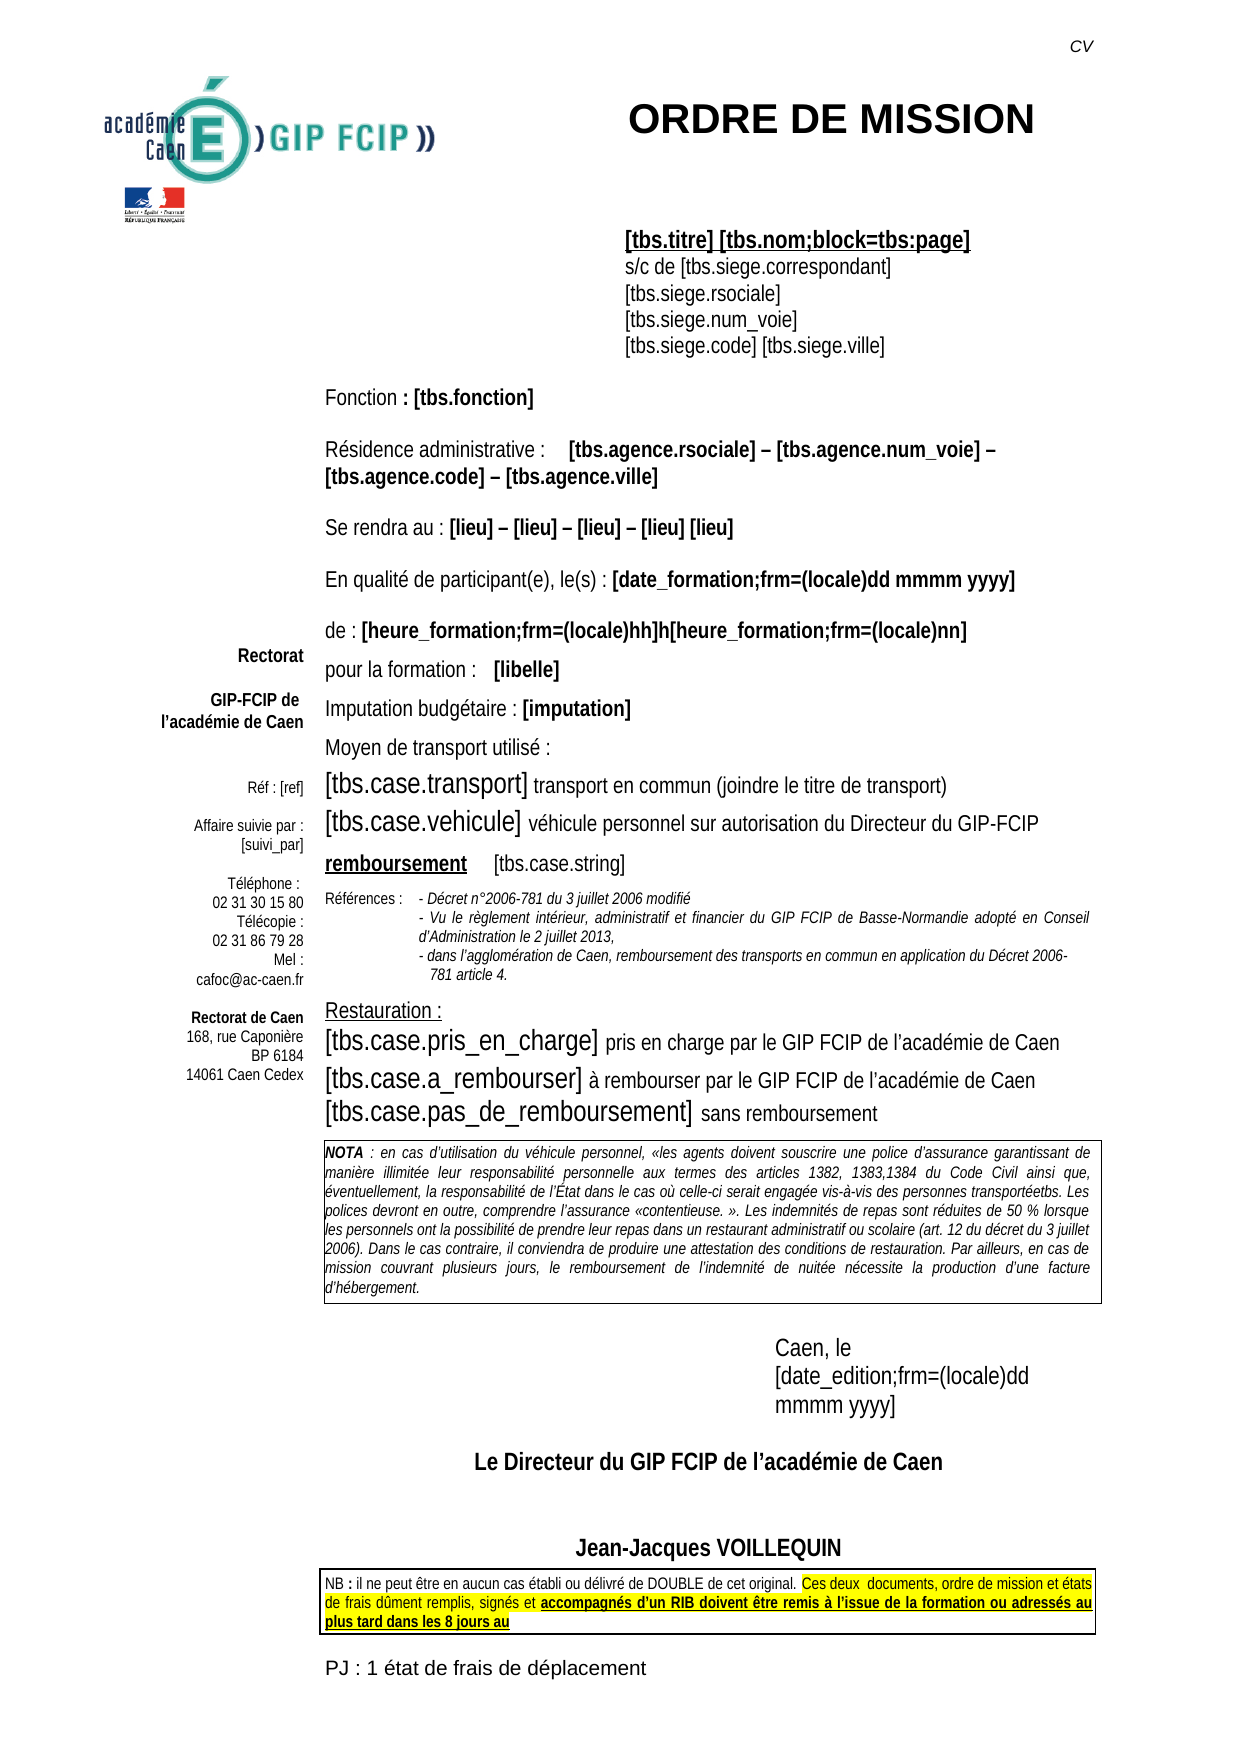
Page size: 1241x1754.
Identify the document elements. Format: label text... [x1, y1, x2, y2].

text Caen, le [date_edition;frm=(locale)dd mmmm yyyy] [775, 1332, 1092, 1418]
text - Vu le règlement intérieur, administratif et financier du GIP FCIP de Basse-Normandie adopté en Conseil d’Administration le 2 juillet 2013, [419, 908, 1092, 946]
text [tbs.case.transport] transport en commun (joindre le titre de transport) [325, 766, 1092, 799]
text Se rendra au : [lieu] – [lieu] – [lieu] – [lieu] [lieu] [325, 514, 1092, 541]
text Résidence administrative : [tbs.agence.rsociale] – [tbs.agence.num_voie] – [tbs.agence.code] – [tbs.agence.ville] [325, 436, 1092, 489]
text [tbs.siege.num_voie] [625, 306, 1092, 332]
picture [71, 51, 463, 248]
text Moyen de transport utilisé : [325, 733, 1092, 760]
text [tbs.siege.code] [tbs.siege.ville] [625, 332, 1092, 359]
text Fonction : [tbs.fonction] [325, 384, 1092, 410]
text de : [heure_formation;frm=(locale)hh]h[heure_formation;frm=(locale)nn] [325, 617, 1092, 643]
text [tbs.case.vehicule] véhicule personnel sur autorisation du Directeur du GIP-FCIP [325, 804, 1092, 837]
text En qualité de participant(e), le(s) : [date_formation;frm=(locale)dd mmmm yyyy] [325, 566, 1092, 592]
text [tbs.case.pas_de_remboursement] sans remboursement [325, 1094, 1092, 1128]
text [tbs.case.a_rembourser] à rembourser par le GIP FCIP de l’académie de Caen [325, 1061, 1092, 1094]
text Le Directeur du GIP FCIP de l’académie de Caen [325, 1447, 1092, 1476]
text s/c de [tbs.siege.correspondant] [625, 253, 1092, 280]
text [tbs.case.pris_en_charge] pris en charge par le GIP FCIP de l’académie de Caen [325, 1023, 1092, 1057]
text NOTA : en cas d’utilisation du véhicule personnel, «les agents doivent souscrire une police d’assurance garantissant de manière illimitée leur responsabilité personnelle aux termes des articles 1382, 1383,1384 du Code Civil ainsi que, éventuellement, la responsabilité de l’État dans le cas où celle-ci serait engagée vis-à-vis des personnes transportéetbs. Les polices devront en outre, comprendre l’assurance «contentieuse. ». Les indemnités de repas sont réduites de 50 % lorsque les personnels ont la possibilité de prendre leur repas dans un restaurant administratif ou scolaire (art. 12 du décret du 3 juillet 2006). Dans le cas contraire, il conviendra de produire une attestation des conditions de restauration. Par ailleurs, en cas de mission couvrant plusieurs jours, le remboursement de l’indemnité de nuitée nécessite la production d’une facture d’hébergement. [325, 1141, 1101, 1303]
text [tbs.siege.rsociale] [625, 280, 1092, 306]
text remboursement [tbs.case.string] [325, 849, 1092, 876]
text Imputation budgétaire : [imputation] [325, 694, 1092, 721]
text - dans l’agglomération de Caen, remboursement des transports en commun en application du Décret 2006- 781 article 4. [325, 946, 1092, 984]
text Références : - Décret n°2006-781 du 3 juillet 2006 modifié [325, 888, 1092, 908]
text Jean-Jacques VOILLEQUIN [325, 1533, 1092, 1562]
text Restauration : [325, 997, 1092, 1023]
text [tbs.titre] [tbs.nom;block=tbs:page] [625, 225, 1092, 253]
text pour la formation : [libelle] [325, 656, 1092, 682]
text NB : il ne peut être en aucun cas établi ou délivré de DOUBLE de cet original. Ces deux documents, ordre de mission et états de frais dûment remplis, signés et accompagnés d’un RIB doivent être remis à l’issue de la formation ou adressés au plus tard dans les 8 jours au [321, 1570, 1095, 1633]
